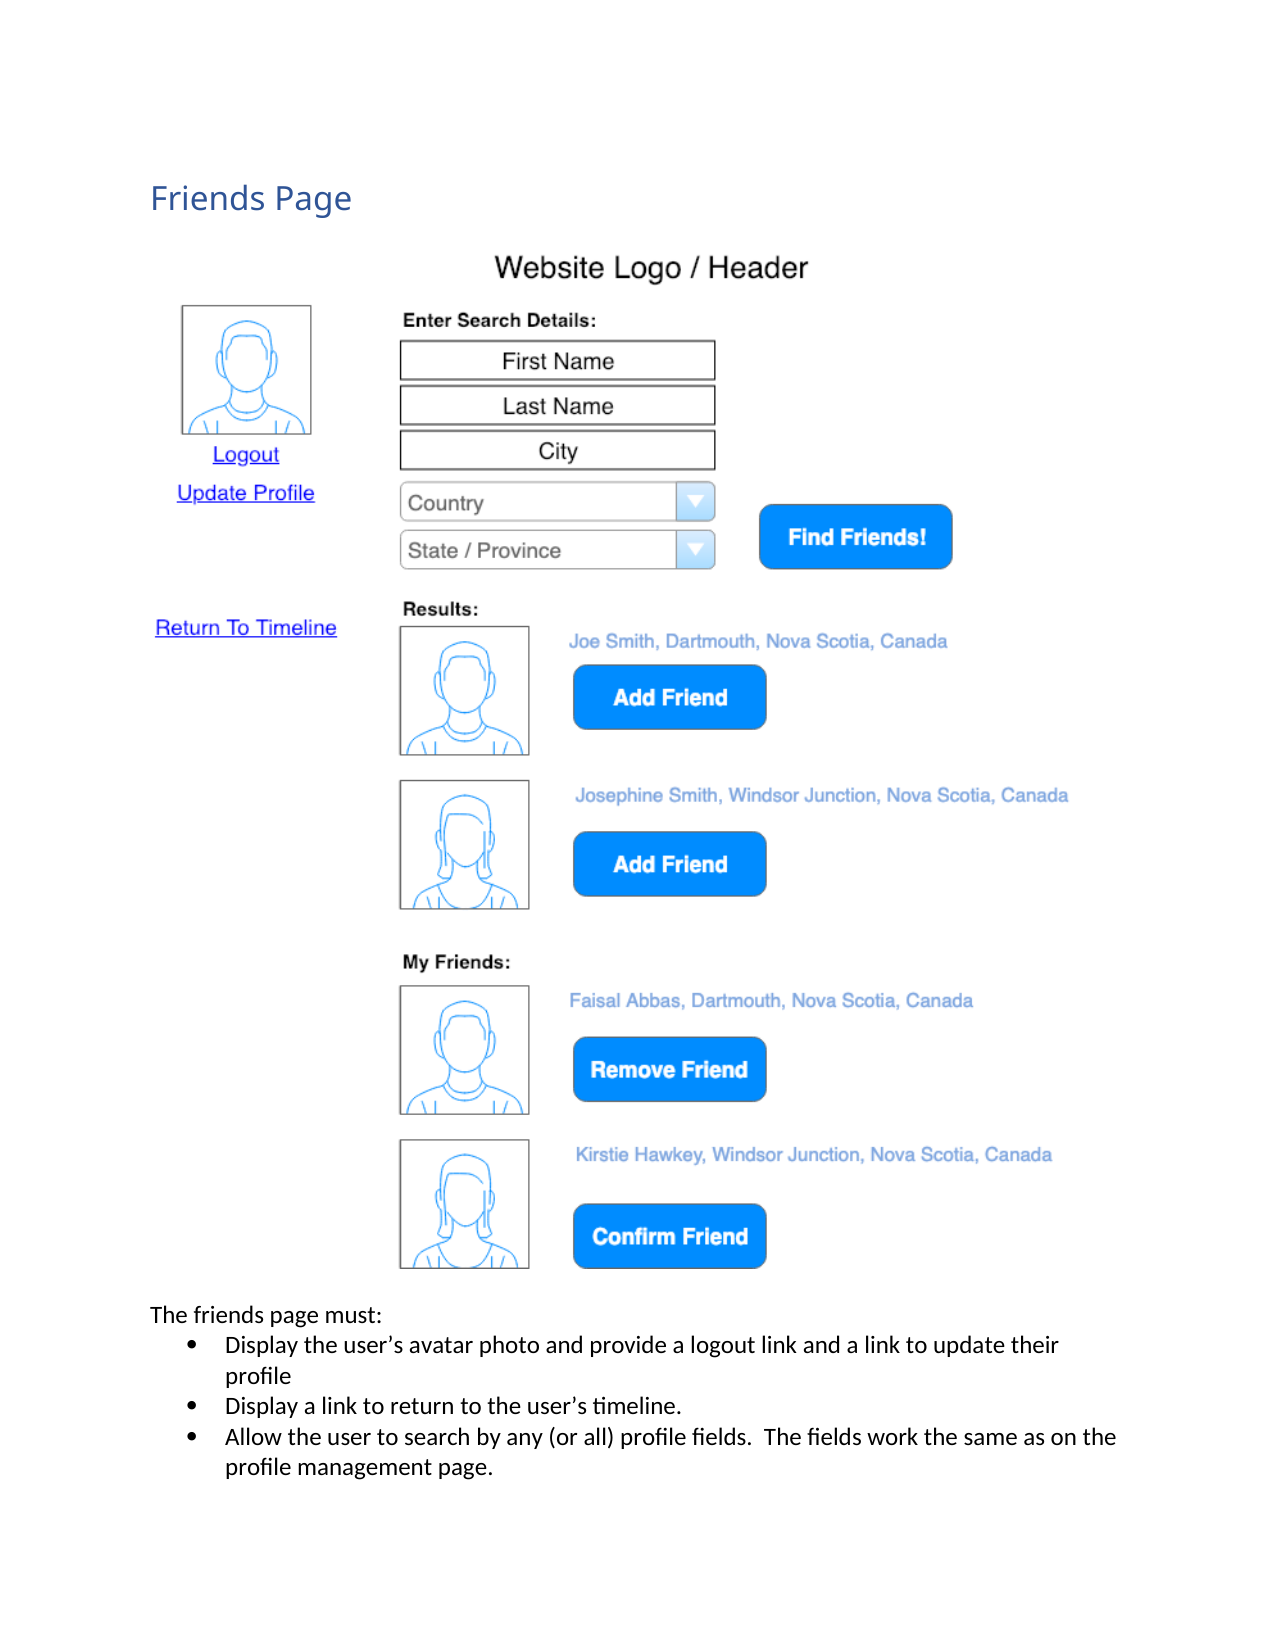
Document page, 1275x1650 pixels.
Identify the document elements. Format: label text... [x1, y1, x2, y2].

list Display a link to return to the user’s timeline. [187, 1390, 1125, 1421]
picture [150, 251, 1125, 1269]
subtitle Friends Page [150, 175, 1125, 220]
list Allow the user to search by any (or all) profile fields. The fields work the same as on the profile management page. [187, 1421, 1125, 1482]
text The friends page must: [150, 1299, 1125, 1329]
list Display the user’s avatar photo and provide a logout link and a link to update their profile [187, 1329, 1125, 1390]
